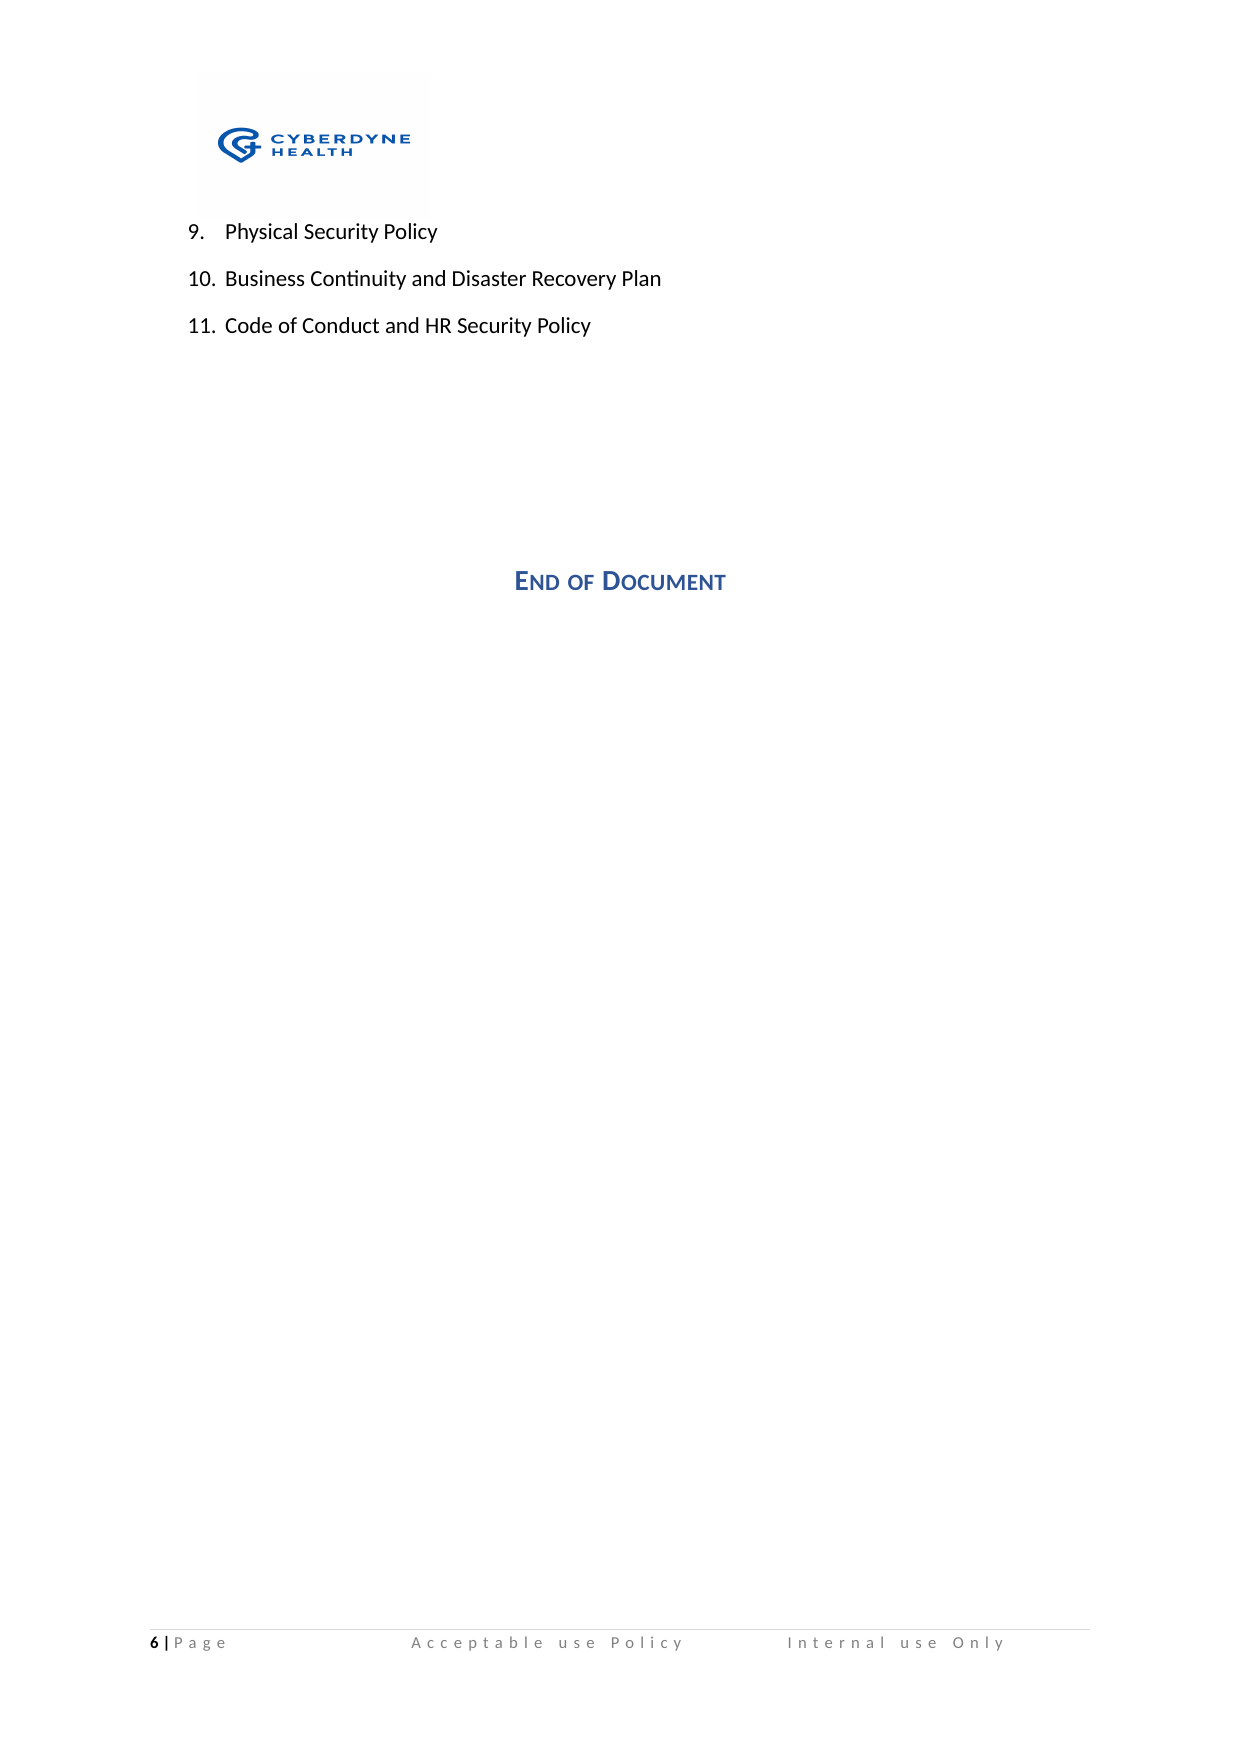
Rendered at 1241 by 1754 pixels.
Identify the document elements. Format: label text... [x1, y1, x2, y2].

text End of Document [150, 562, 1090, 598]
picture [197, 73, 431, 218]
list Business Continuity and Disaster Recovery Plan [187, 264, 1090, 292]
list Code of Conduct and HR Security Policy [187, 311, 1090, 339]
list Physical Security Policy [187, 217, 1090, 245]
